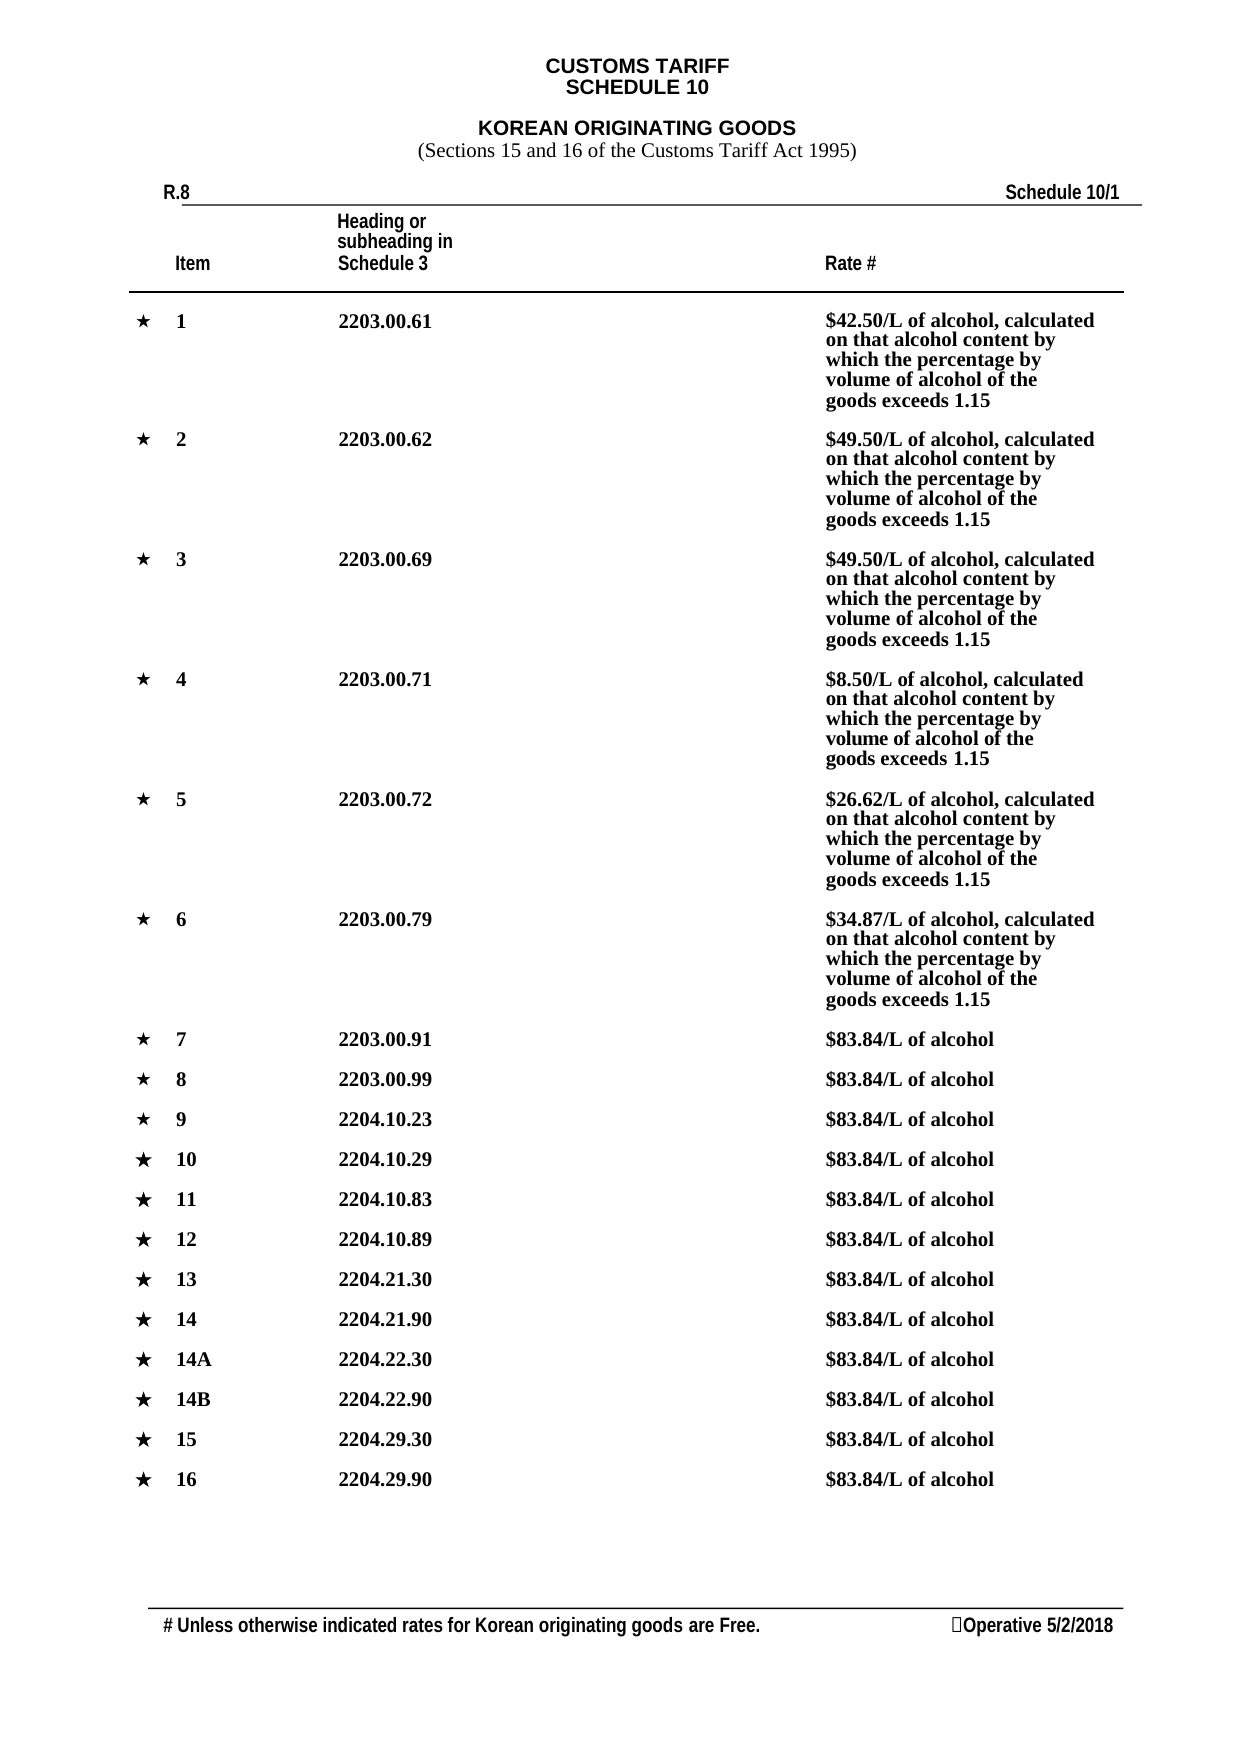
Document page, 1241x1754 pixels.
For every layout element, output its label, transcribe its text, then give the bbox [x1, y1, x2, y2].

text # Unless otherwise indicated rates for Korean originating goods are Free. Operative 5/2/2018 [61, 1605, 1215, 1639]
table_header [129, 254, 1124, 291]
text Heading or subheading in [337, 212, 454, 253]
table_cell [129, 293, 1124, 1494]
text (Sections 15 and 16 of the Customs Tariff Act 1995) [59, 140, 1215, 162]
text R.8 Schedule 10/1 [163, 180, 1215, 204]
text KOREAN ORIGINATING GOODS [59, 117, 1215, 140]
text CUSTOMS TARIFF SCHEDULE 10 [540, 57, 735, 99]
